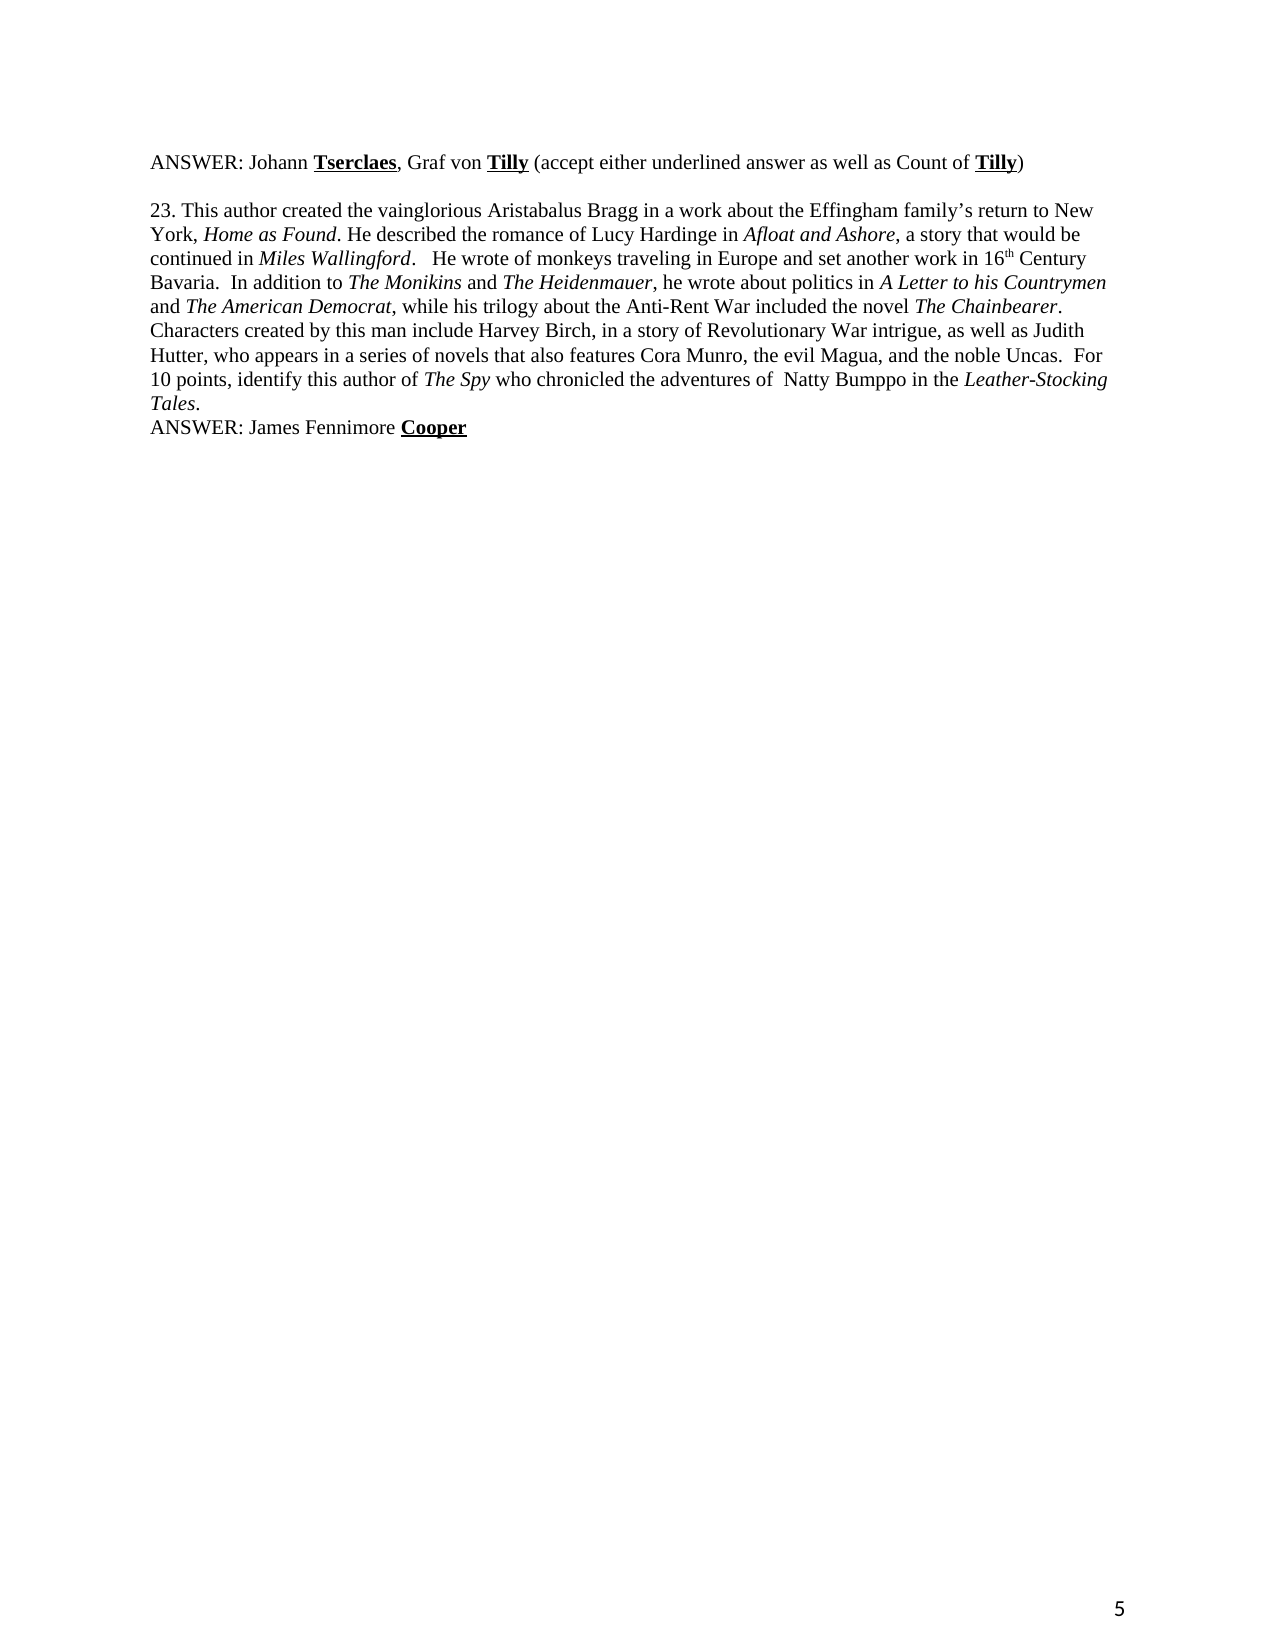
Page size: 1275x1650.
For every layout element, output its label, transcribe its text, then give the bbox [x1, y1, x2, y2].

text ANSWER: James Fennimore Cooper [150, 415, 1125, 439]
text 23. This author created the vainglorious Aristabalus Bragg in a work about the Effingham family’s return to New York, Home as Found. He described the romance of Lucy Hardinge in Afloat and Ashore, a story that would be continued in Miles Wallingford. He wrote of monkeys traveling in Europe and set another work in 16th Century Bavaria. In addition to The Monikins and The Heidenmauer, he wrote about politics in A Letter to his Countrymen and The American Democrat, while his trilogy about the Anti-Rent War included the novel The Chainbearer. Characters created by this man include Harvey Birch, in a story of Revolutionary War intrigue, as well as Judith Hutter, who appears in a series of novels that also features Cora Munro, the evil Magua, and the noble Uncas. For 10 points, identify this author of The Spy who chronicled the adventures of Natty Bumppo in the Leather-Stocking Tales. [150, 198, 1125, 415]
text ANSWER: Johann Tserclaes, Graf von Tilly (accept either underlined answer as well as Count of Tilly) [150, 150, 1125, 174]
